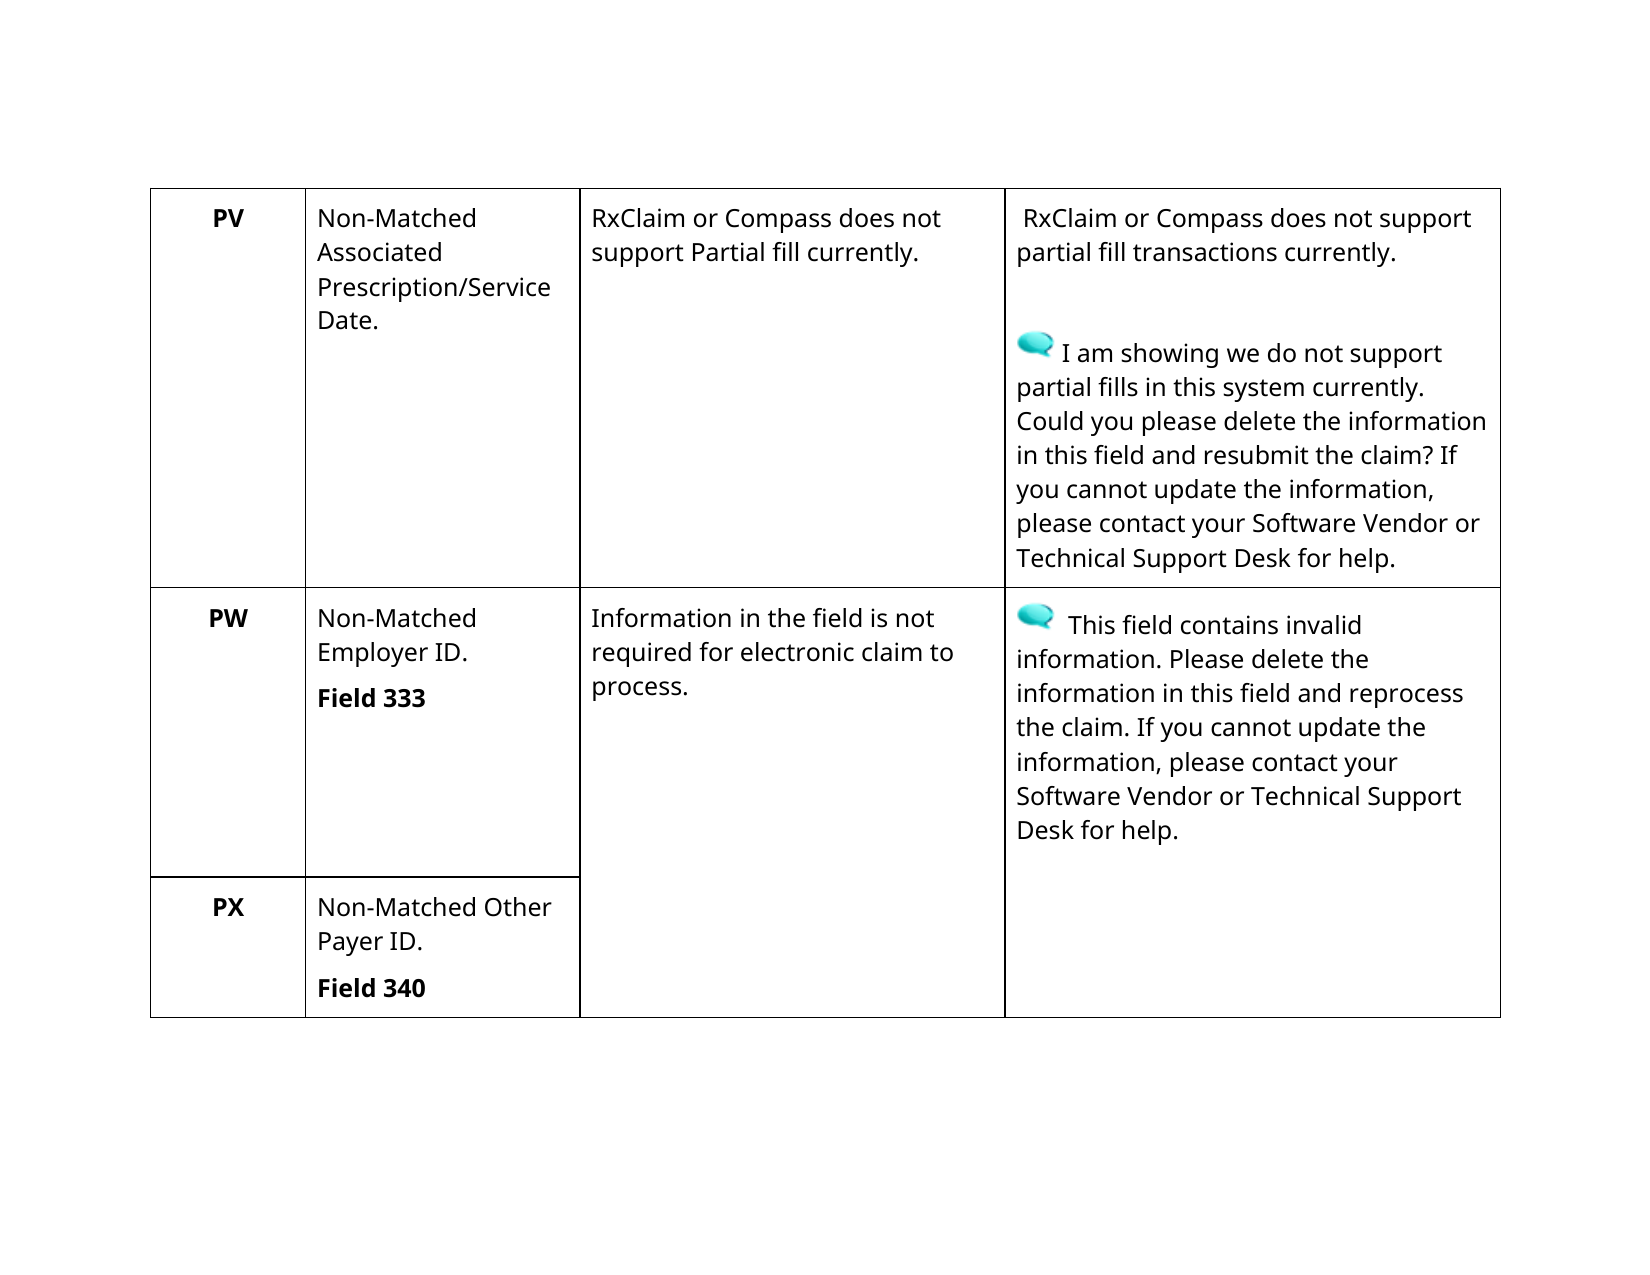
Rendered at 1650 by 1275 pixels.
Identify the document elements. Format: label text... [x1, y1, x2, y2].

table_cell PW [151, 588, 305, 876]
picture [1016, 328, 1056, 363]
table_cell PX [151, 878, 305, 1017]
table_cell PV [151, 189, 305, 587]
table_cell Information in the field is not required for electronic claim to process. [581, 588, 1004, 1017]
table_cell RxClaim or Compass does not support partial fill transactions currently. I am showing we do not support partial fills in this system currently. Could you please delete the information in this field and resubmit the claim? If you cannot update the information, please contact your Software Vendor or Technical Support Desk for help. [1006, 189, 1500, 587]
table_cell Non-Matched Employer ID. Field 333 [306, 588, 579, 876]
table_cell This field contains invalid information. Please delete the information in this field and reprocess the claim. If you cannot update the information, please contact your Software Vendor or Technical Support Desk for help. [1006, 588, 1500, 1017]
table_cell Non-Matched Other Payer ID. Field 340 [306, 878, 579, 1017]
table_cell RxClaim or Compass does not support Partial fill currently. [581, 189, 1004, 587]
table_cell Non-Matched Associated Prescription/Service Date. [306, 189, 579, 587]
picture [1016, 600, 1056, 635]
